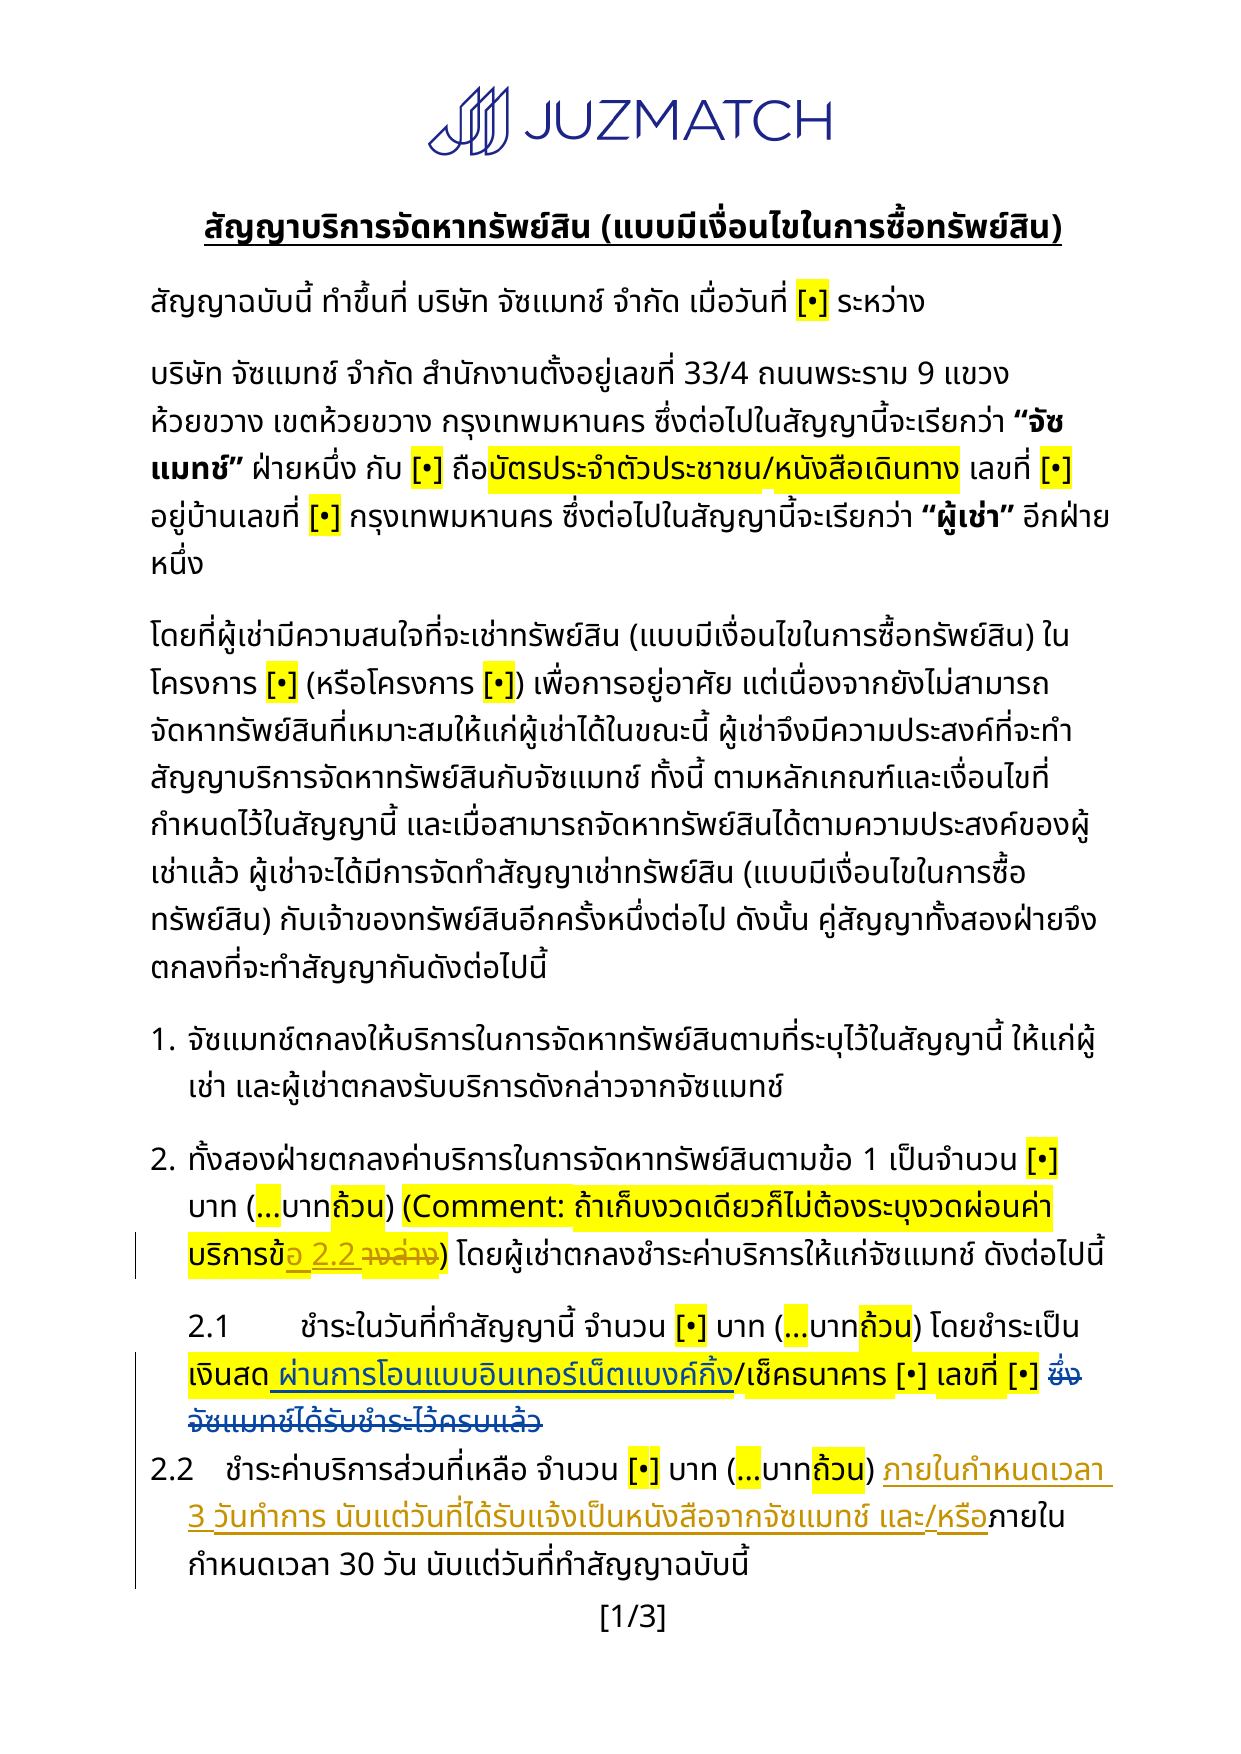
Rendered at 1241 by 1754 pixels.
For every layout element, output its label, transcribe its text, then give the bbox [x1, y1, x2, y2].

text โดยที่ผู้เช่ามีความสนใจที่จะเช่าทรัพย์สิน (แบบมีเงื่อนไขในการซื้อทรัพย์สิน) ในโครงการ [•] (หรือโครงการ [•]) เพื่อการอยู่อาศัย แต่เนื่องจากยังไม่สามารถจัดหาทรัพย์สินที่เหมาะสมให้แก่ผู้เช่าได้ในขณะนี้ ผู้เช่าจึงมีความประสงค์ที่จะทำสัญญาบริการจัดหาทรัพย์สินกับจัซแมทช์ ทั้งนี้ ตามหลักเกณฑ์และเงื่อนไขที่กำหนดไว้ในสัญญานี้ และเมื่อสามารถจัดหาทรัพย์สินได้ตามความประสงค์ของผู้เช่าแล้ว ผู้เช่าจะได้มีการจัดทำสัญญาเช่าทรัพย์สิน (แบบมีเงื่อนไขในการซื้อทรัพย์สิน) กับเจ้าของทรัพย์สินอีกครั้งหนึ่งต่อไป ดังนั้น คู่สัญญาทั้งสองฝ่ายจึงตกลงที่จะทำสัญญากันดังต่อไปนี้ [150, 613, 1116, 992]
text สัญญาฉบับนี้ ทำขึ้นที่ บริษัท จัซแมทช์ จำกัด เมื่อวันที่ [•] ระหว่าง [150, 279, 1116, 326]
list 2.2 ชำระค่าบริการส่วนที่เหลือ จำนวน [•] บาท (...บาทถ้วน) ภายในกำหนดเวลา 30 วัน นับแต่วันที่ทำสัญญาฉบับนี้ [150, 1446, 1116, 1589]
text สัญญาบริการจัดหาทรัพย์สิน (แบบมีเงื่อนไขในการซื้อทรัพย์สิน) [150, 203, 1116, 254]
picture [423, 75, 843, 175]
list 2.1 ชำระในวันที่ทำสัญญานี้ จำนวน [•] บาท (...บาทถ้วน) โดยชำระเป็นเงินสด/เช็คธนาคาร [•] เลขที่ [•] [150, 1304, 1116, 1446]
list 2. ทั้งสองฝ่ายตกลงค่าบริการในการจัดหาทรัพย์สินตามข้อ 1 เป็นจำนวน [•] บาท (...บาทถ้วน) (Comment: ถ้าเก็บงวดเดียวก็ไม่ต้องระบุงวดผ่อนค่าบริการข้) โดยผู้เช่าตกลงชำระค่าบริการให้แก่จัซแมทช์ ดังต่อไปนี้ [150, 1137, 1116, 1279]
text บริษัท จัซแมทช์ จำกัด สำนักงานตั้งอยู่เลขที่ 33/4 ถนนพระราม 9 แขวงห้วยขวาง เขตห้วยขวาง กรุงเทพมหานคร ซึ่งต่อไปในสัญญานี้จะเรียกว่า “จัซแมทช์” ฝ่ายหนึ่ง กับ [•] ถือบัตรประจำตัวประชาชน/หนังสือเดินทาง เลขที่ [•] อยู่บ้านเลขที่ [•] กรุงเทพมหานคร ซึ่งต่อไปในสัญญานี้จะเรียกว่า “ผู้เช่า” อีกฝ่ายหนึ่ง [150, 351, 1116, 588]
list 1. จัซแมทช์ตกลงให้บริการในการจัดหาทรัพย์สินตามที่ระบุไว้ในสัญญานี้ ให้แก่ผู้เช่า และผู้เช่าตกลงรับบริการดังกล่าวจากจัซแมทช์ [150, 1017, 1116, 1112]
